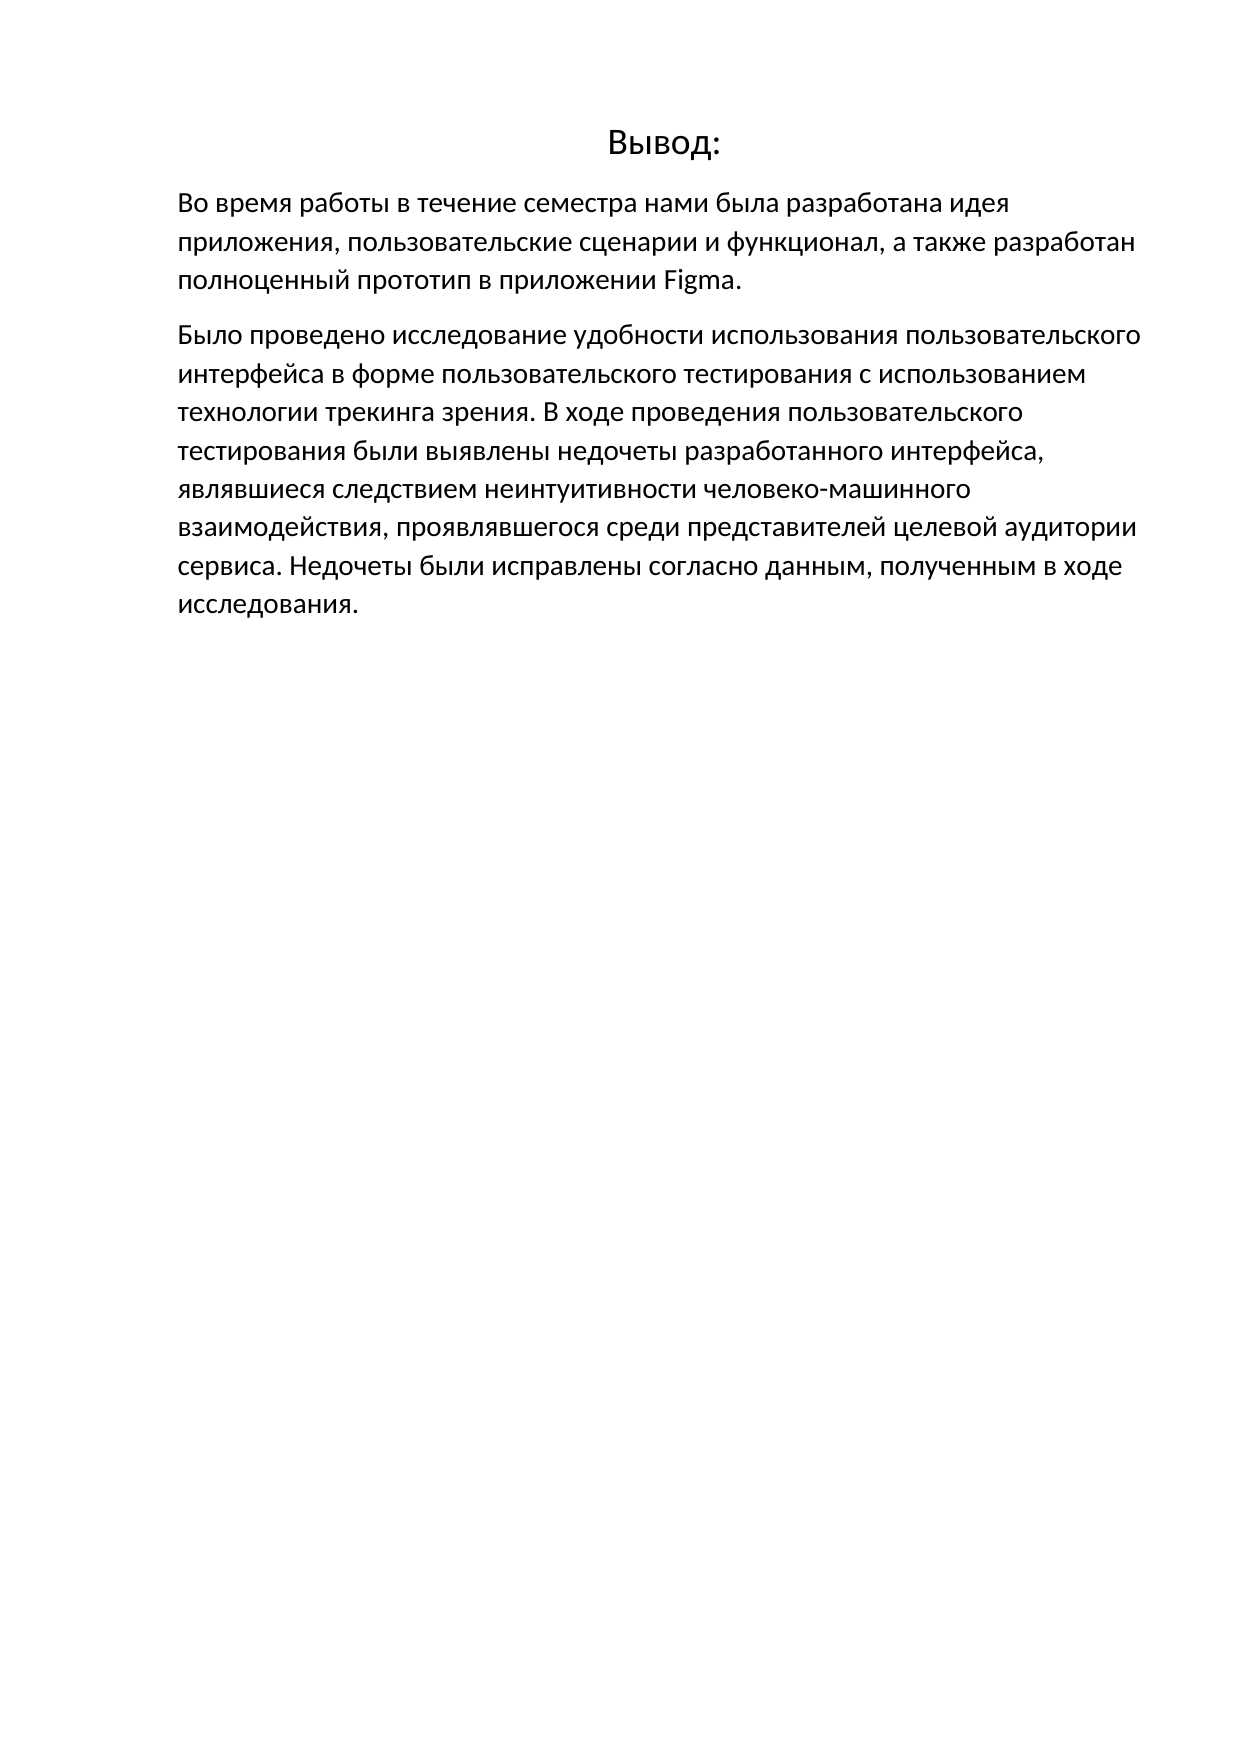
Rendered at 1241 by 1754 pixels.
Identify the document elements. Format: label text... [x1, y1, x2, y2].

text Было проведено исследование удобности использования пользовательского интерфейса в форме пользовательского тестирования с использованием технологии трекинга зрения. В ходе проведения пользовательского тестирования были выявлены недочеты разработанного интерфейса, являвшиеся следствием неинтуитивности человеко-машинного взаимодействия, проявлявшегося среди представителей целевой аудитории сервиса. Недочеты были исправлены согласно данным, полученным в ходе исследования. [177, 316, 1152, 621]
subtitle Вывод: [177, 118, 1152, 164]
text Во время работы в течение семестра нами была разработана идея приложения, пользовательские сценарии и функционал, а также разработан полноценный прототип в приложении Figma. [177, 184, 1152, 297]
